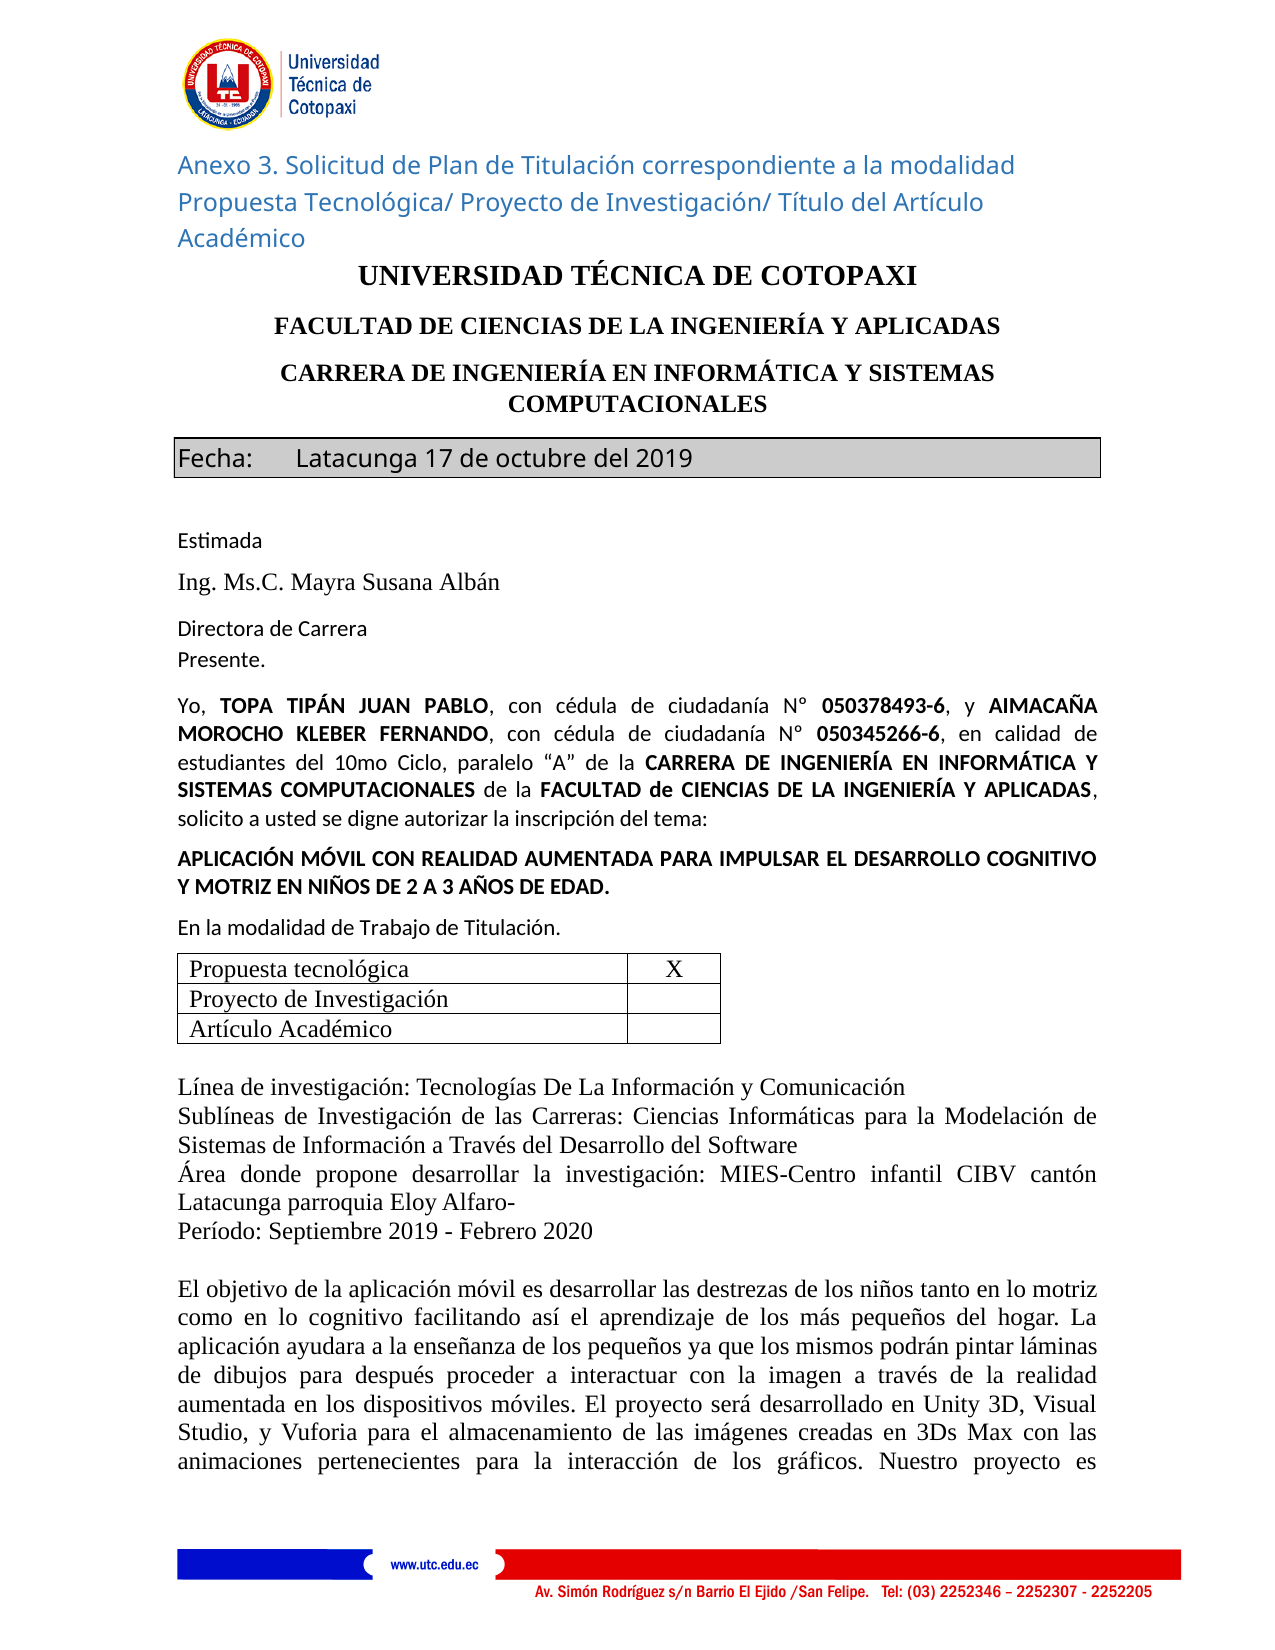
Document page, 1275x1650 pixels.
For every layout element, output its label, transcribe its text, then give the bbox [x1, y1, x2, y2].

text UNIVERSIDAD TÉCNICA DE COTOPAXI [177, 258, 1098, 291]
text Área donde propone desarrollar la investigación: MIES-Centro infantil CIBV cantón Latacunga parroquia Eloy Alfaro- [177, 1159, 1098, 1216]
text Período: Septiembre 2019 - Febrero 2020 [177, 1216, 1098, 1245]
text FACULTAD DE CIENCIAS DE LA INGENIERÍA Y APLICADAS [177, 311, 1098, 339]
table_header X [628, 954, 720, 983]
text Sublíneas de Investigación de las Carreras: Ciencias Informáticas para la Modelación de Sistemas de Información a Través del Desarrollo del Software [177, 1101, 1098, 1159]
text Estimada [177, 526, 1098, 554]
table_cell [628, 1014, 720, 1043]
table_cell Proyecto de Investigación [178, 984, 627, 1013]
text Línea de investigación: Tecnologías De La Información y Comunicación [177, 1072, 1098, 1101]
text Fecha: Latacunga 17 de octubre del 2019 [175, 439, 1100, 477]
text Ing. Ms.C. Mayra Susana Albán [177, 567, 1098, 596]
list Directora de Carrera [177, 614, 1098, 642]
picture [177, 1549, 1182, 1600]
text Yo, TOPA TIPÁN JUAN PABLO, con cédula de ciudadanía Nº 050378493-6, y AIMACAÑA MOROCHO KLEBER FERNANDO, con cédula de ciudadanía Nº 050345266-6, en calidad de estudiantes del 10mo Ciclo, paralelo “A” de la CARRERA DE INGENIERÍA EN INFORMÁTICA Y SISTEMAS COMPUTACIONALES de la FACULTAD de CIENCIAS DE LA INGENIERÍA Y APLICADAS, solicito a usted se digne autorizar la inscripción del tema: [177, 692, 1098, 832]
table_header Propuesta tecnológica [178, 954, 627, 983]
text CARRERA DE INGENIERÍA EN INFORMÁTICA Y SISTEMAS COMPUTACIONALES [177, 358, 1098, 418]
subtitle Anexo 3. Solicitud de Plan de Titulación correspondiente a la modalidad Propuesta Tecnológica/ Proyecto de Investigación/ Título del Artículo Académico [177, 148, 1098, 255]
table_cell [628, 984, 720, 1013]
text APLICACIÓN MÓVIL CON REALIDAD AUMENTADA PARA IMPULSAR EL DESARROLLO COGNITIVO Y MOTRIZ EN NIÑOS DE 2 A 3 AÑOS DE EDAD. [177, 844, 1098, 900]
picture [177, 36, 387, 136]
list Presente. [177, 645, 1098, 673]
table_cell Artículo Académico [178, 1014, 627, 1043]
text En la modalidad de Trabajo de Titulación. [177, 913, 1098, 941]
